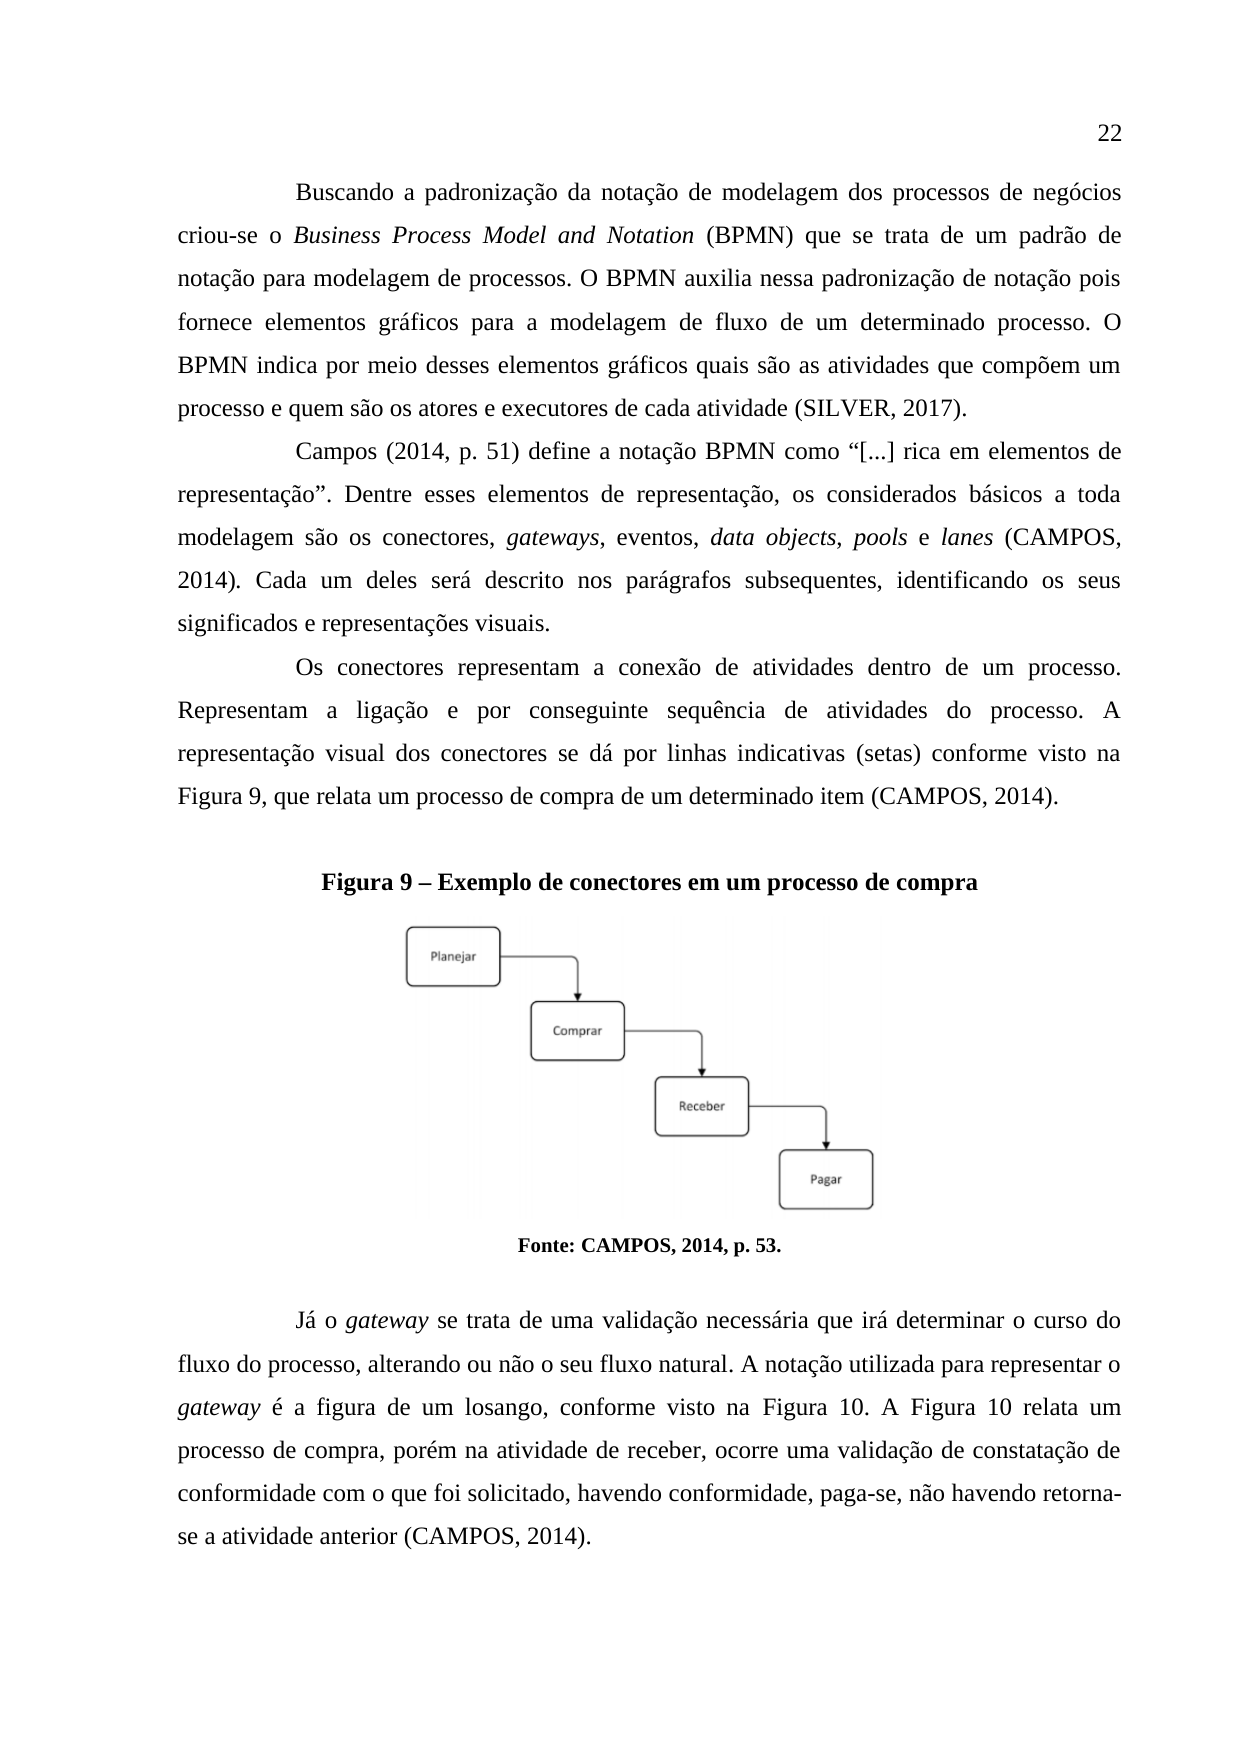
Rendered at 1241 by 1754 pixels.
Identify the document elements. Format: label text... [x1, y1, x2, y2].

text Fonte: CAMPOS, 2014, p. 53. [177, 1233, 1122, 1257]
text Figura 9 – Exemplo de conectores em um processo de compra [177, 867, 1122, 896]
picture [391, 910, 908, 1219]
text Os conectores representam a conexão de atividades dentro de um processo. Representam a ligação e por conseguinte sequência de atividades do processo. A representação visual dos conectores se dá por linhas indicativas (setas) conforme visto na Figura 9, que relata um processo de compra de um determinado item . [177, 652, 1122, 810]
text Buscando a padronização da notação de modelagem dos processos de negócios criou-se o Business Process Model and Notation (BPMN) que se trata de um padrão de notação para modelagem de processos. O BPMN auxilia nessa padronização de notação pois fornece elementos gráficos para a modelagem de fluxo de um determinado processo. O BPMN indica por meio desses elementos gráficos quais são as atividades que compõem um processo e quem são os atores e executores de cada atividade . [177, 177, 1122, 422]
text Campos define a notação BPMN como “[...] rica em elementos de representação”. Dentre esses elementos de representação, os considerados básicos a toda modelagem são os conectores, gateways, eventos, data objects, pools e lanes . Cada um deles será descrito nos parágrafos subsequentes, identificando os seus significados e representações visuais. [177, 436, 1122, 637]
text Já o gateway se trata de uma validação necessária que irá determinar o curso do fluxo do processo, alterando ou não o seu fluxo natural. A notação utilizada para representar o gateway é a figura de um losango, conforme visto na Figura 10. A Figura 10 relata um processo de compra, porém na atividade de receber, ocorre uma validação de constatação de conformidade com o que foi solicitado, havendo conformidade, paga-se, não havendo retorna-se a atividade anterior . [177, 1306, 1122, 1550]
